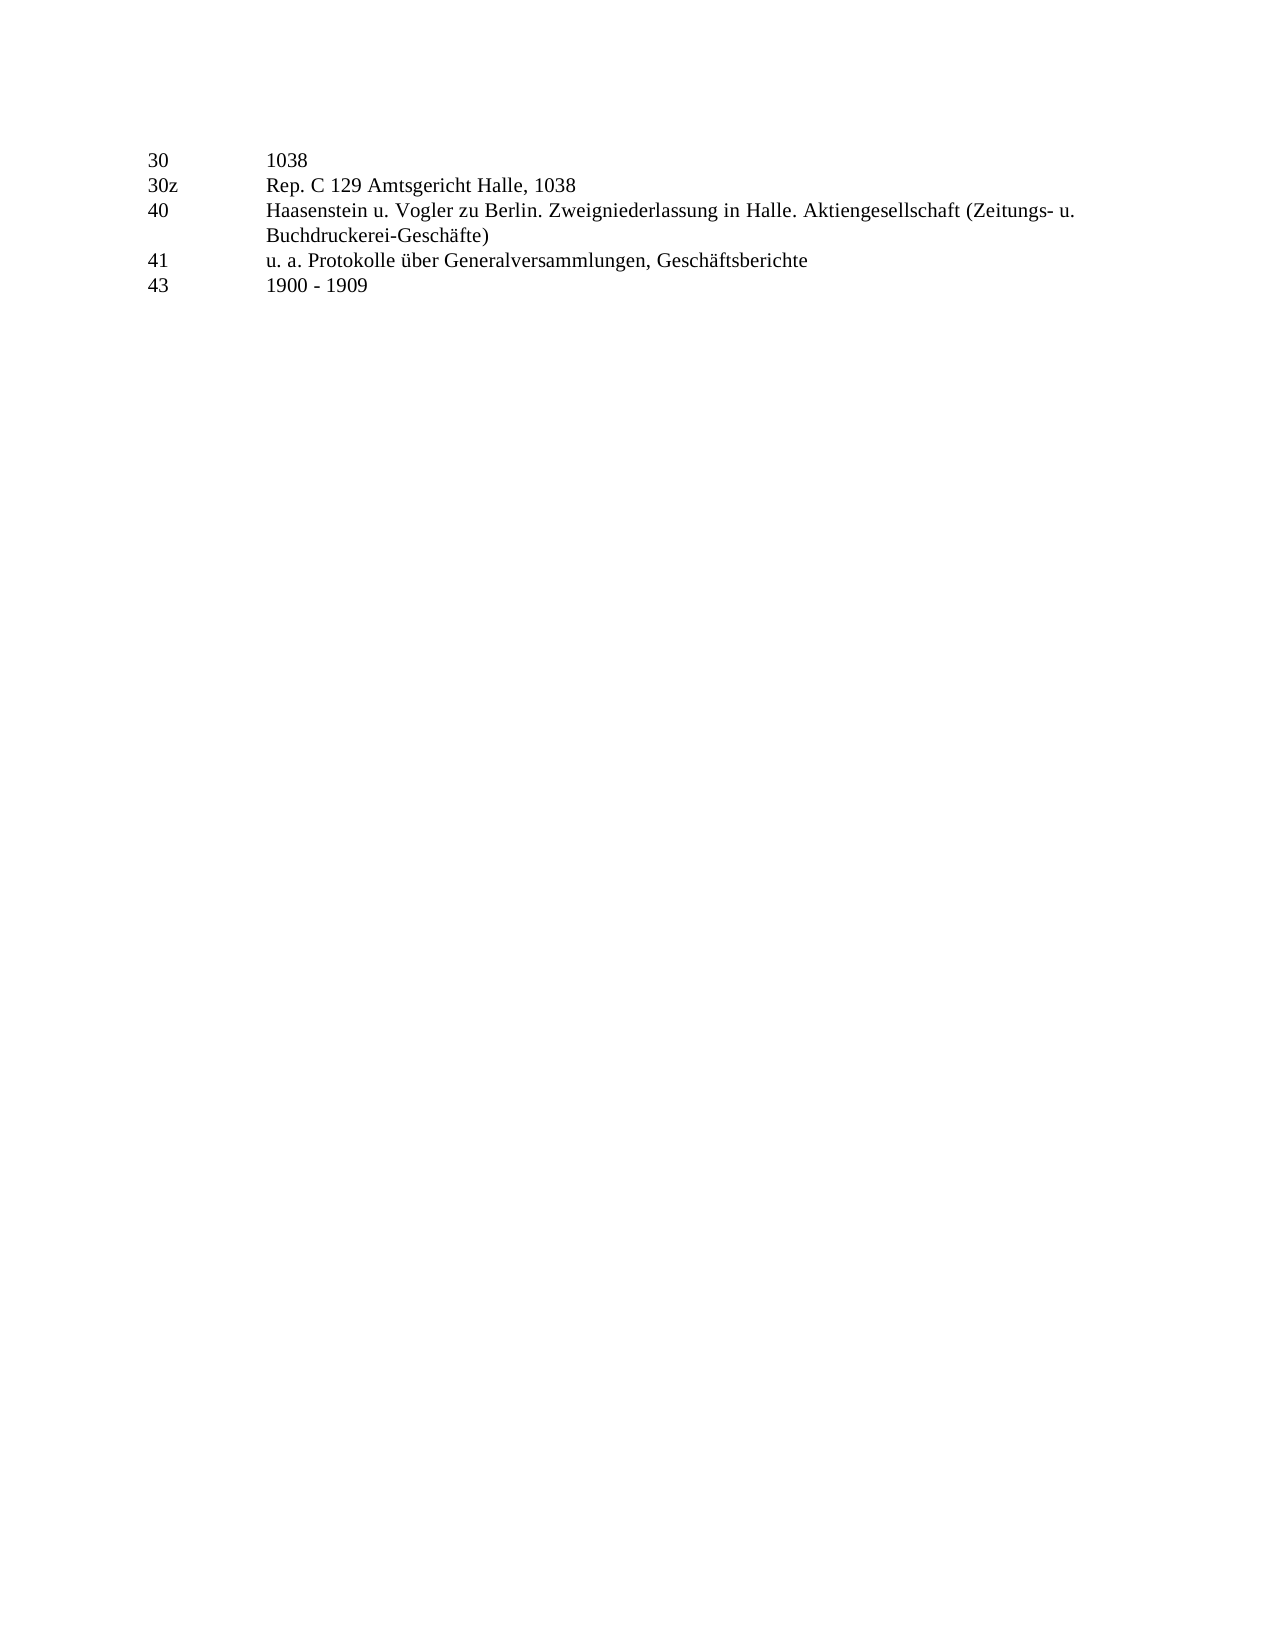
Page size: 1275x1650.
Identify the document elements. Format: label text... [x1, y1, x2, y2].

text 30z Rep. C 129 Amtsgericht Halle, 1038 [148, 173, 1127, 198]
text 41 u. a. Protokolle über Generalversammlungen, Geschäftsberichte [148, 248, 1127, 273]
text 30 1038 [148, 148, 1127, 173]
text 40 k[p[Haasenstein]p u. p[Vogler]p zu o[Berlin]o]k. Zweigniederlassung in o[Halle]o. s[Aktiengesellschaft]s (Zeitungs- u. s[Buchdruckerei-Geschäfte]s) [148, 198, 1127, 248]
text 43 1900 - 1909 [148, 273, 1127, 298]
